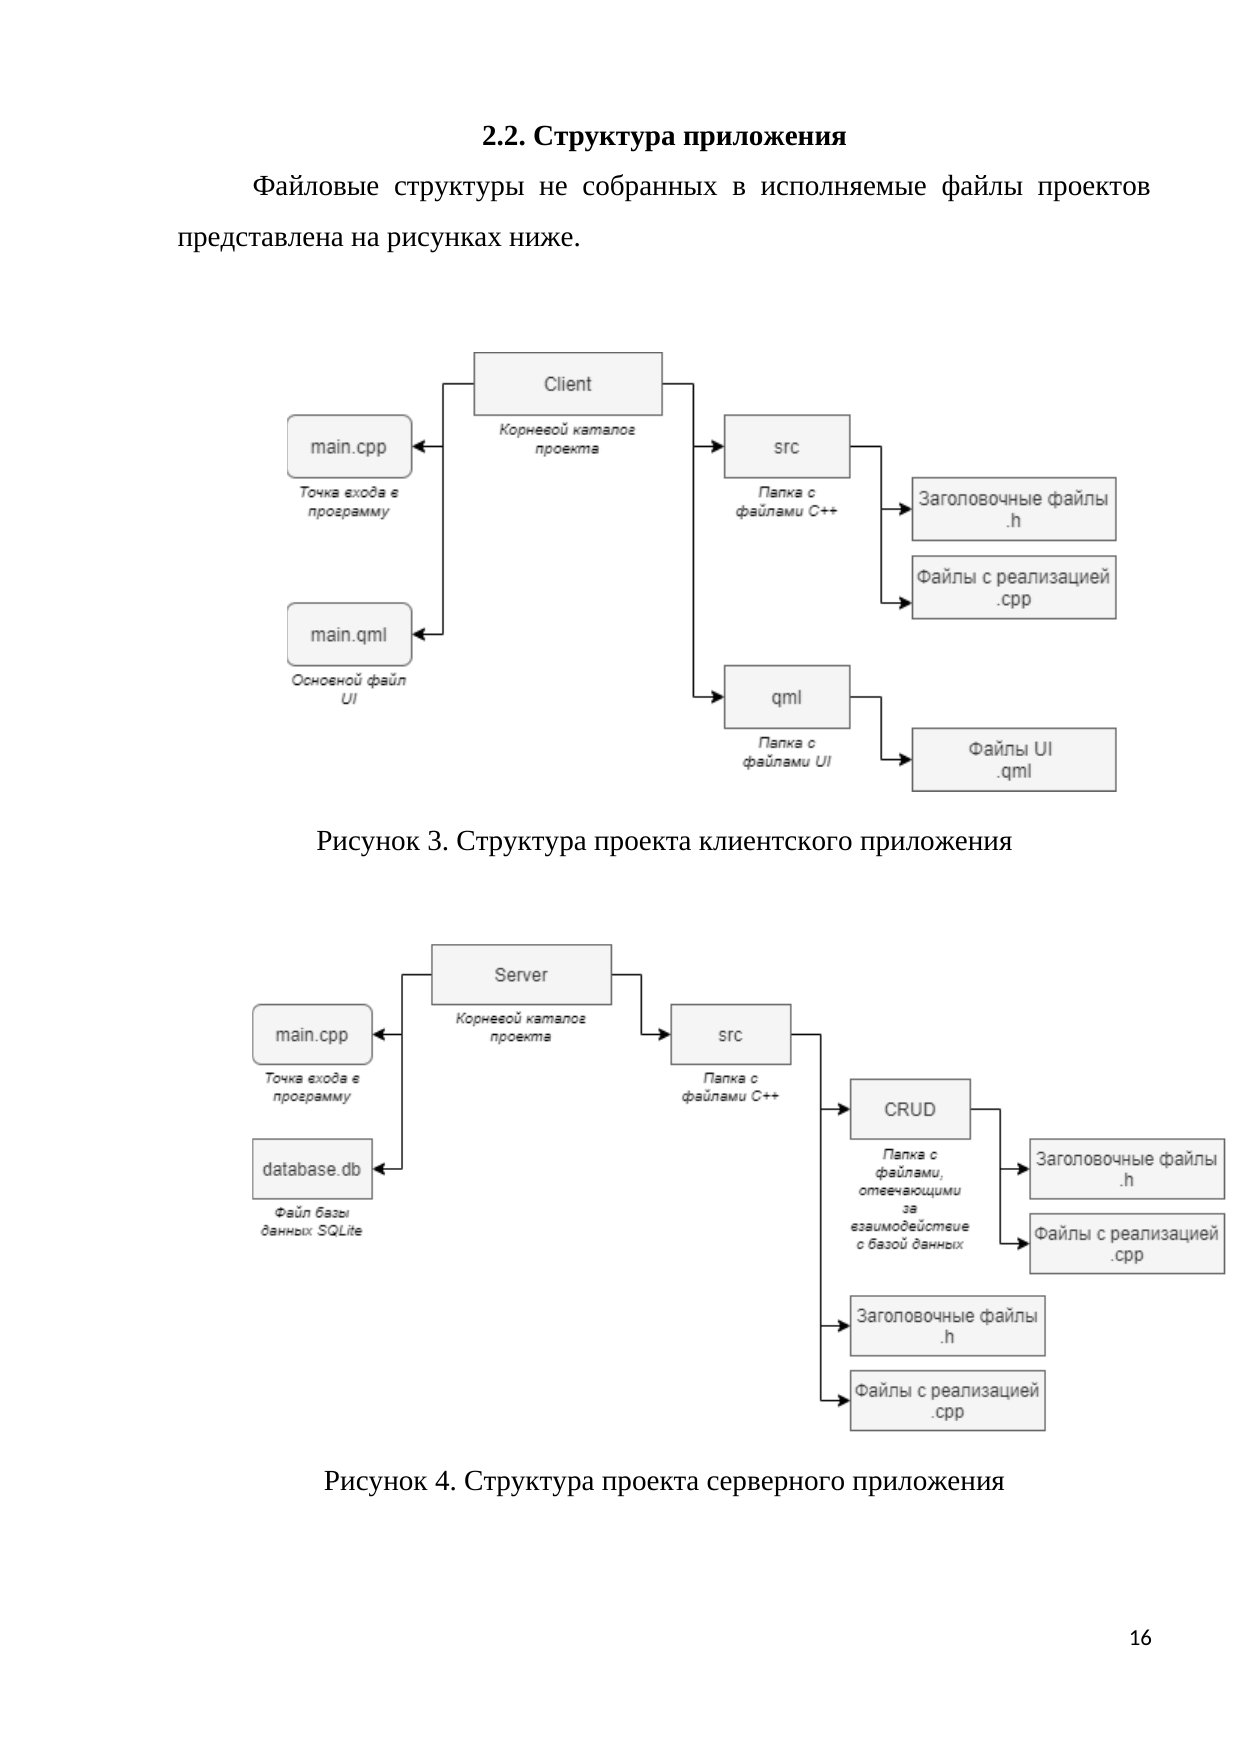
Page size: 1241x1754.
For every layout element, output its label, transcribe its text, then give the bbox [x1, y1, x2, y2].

text Рисунок 3. Структура проекта клиентского приложения [177, 823, 1152, 856]
picture [287, 352, 1117, 792]
text Файловые структуры не собранных в исполняемые файлы проектов представлена на рисунках ниже. [177, 168, 1152, 252]
subtitle 2.2. Структура приложения [177, 118, 1152, 152]
text Рисунок 4. Структура проекта серверного приложения [177, 1463, 1152, 1497]
picture [252, 944, 1227, 1433]
